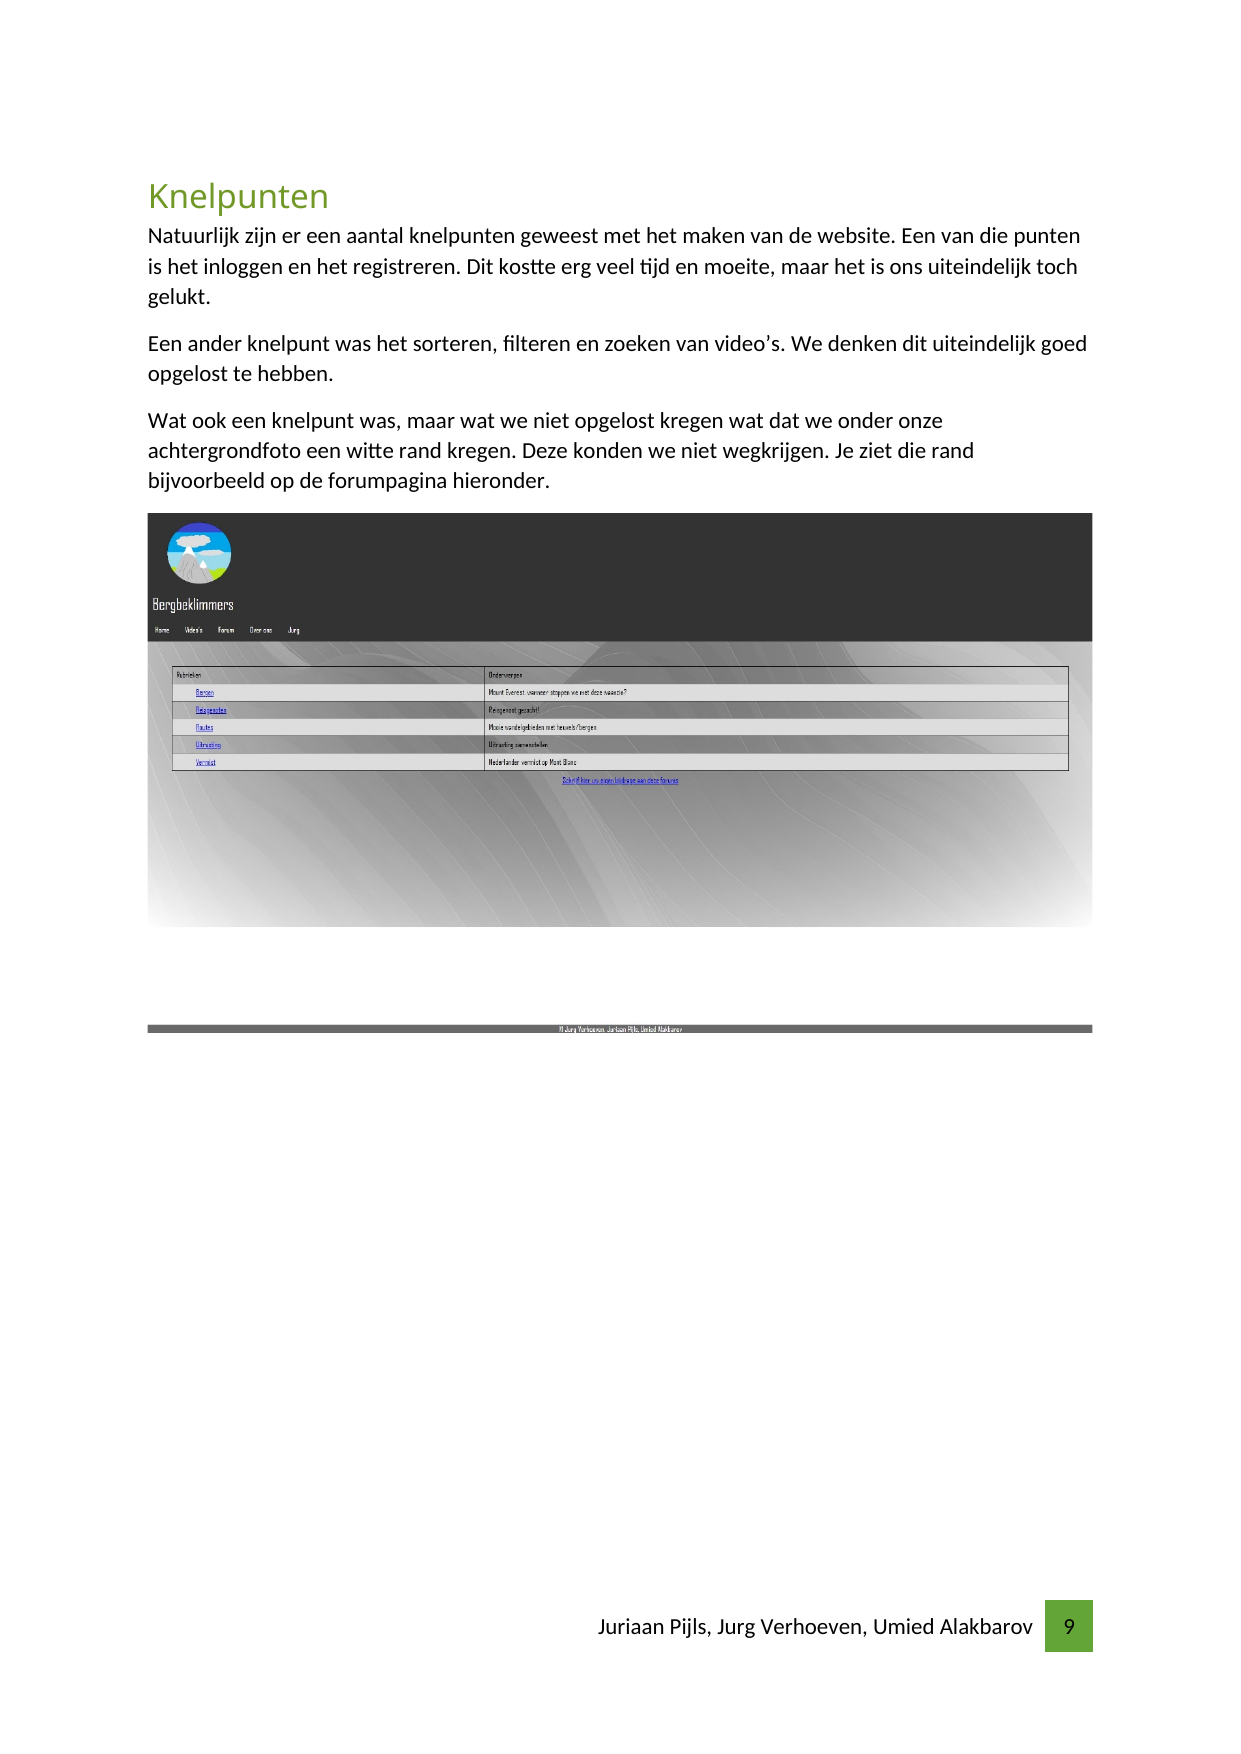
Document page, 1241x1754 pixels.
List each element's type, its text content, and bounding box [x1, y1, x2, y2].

text Natuurlijk zijn er een aantal knelpunten geweest met het maken van de website. Een van die punten is het inloggen en het registreren. Dit kostte erg veel tijd en moeite, maar het is ons uiteindelijk toch gelukt. [148, 222, 1093, 310]
text Wat ook een knelpunt was, maar wat we niet opgelost kregen wat dat we onder onze achtergrondfoto een witte rand kregen. Deze konden we niet wegkrijgen. Je ziet die rand bijvoorbeeld op de forumpagina hieronder. [148, 406, 1093, 494]
text Een ander knelpunt was het sorteren, filteren en zoeken van video’s. We denken dit uiteindelijk goed opgelost te hebben. [148, 329, 1093, 387]
subtitle Knelpunten [148, 173, 1093, 218]
picture [147, 513, 1093, 1033]
